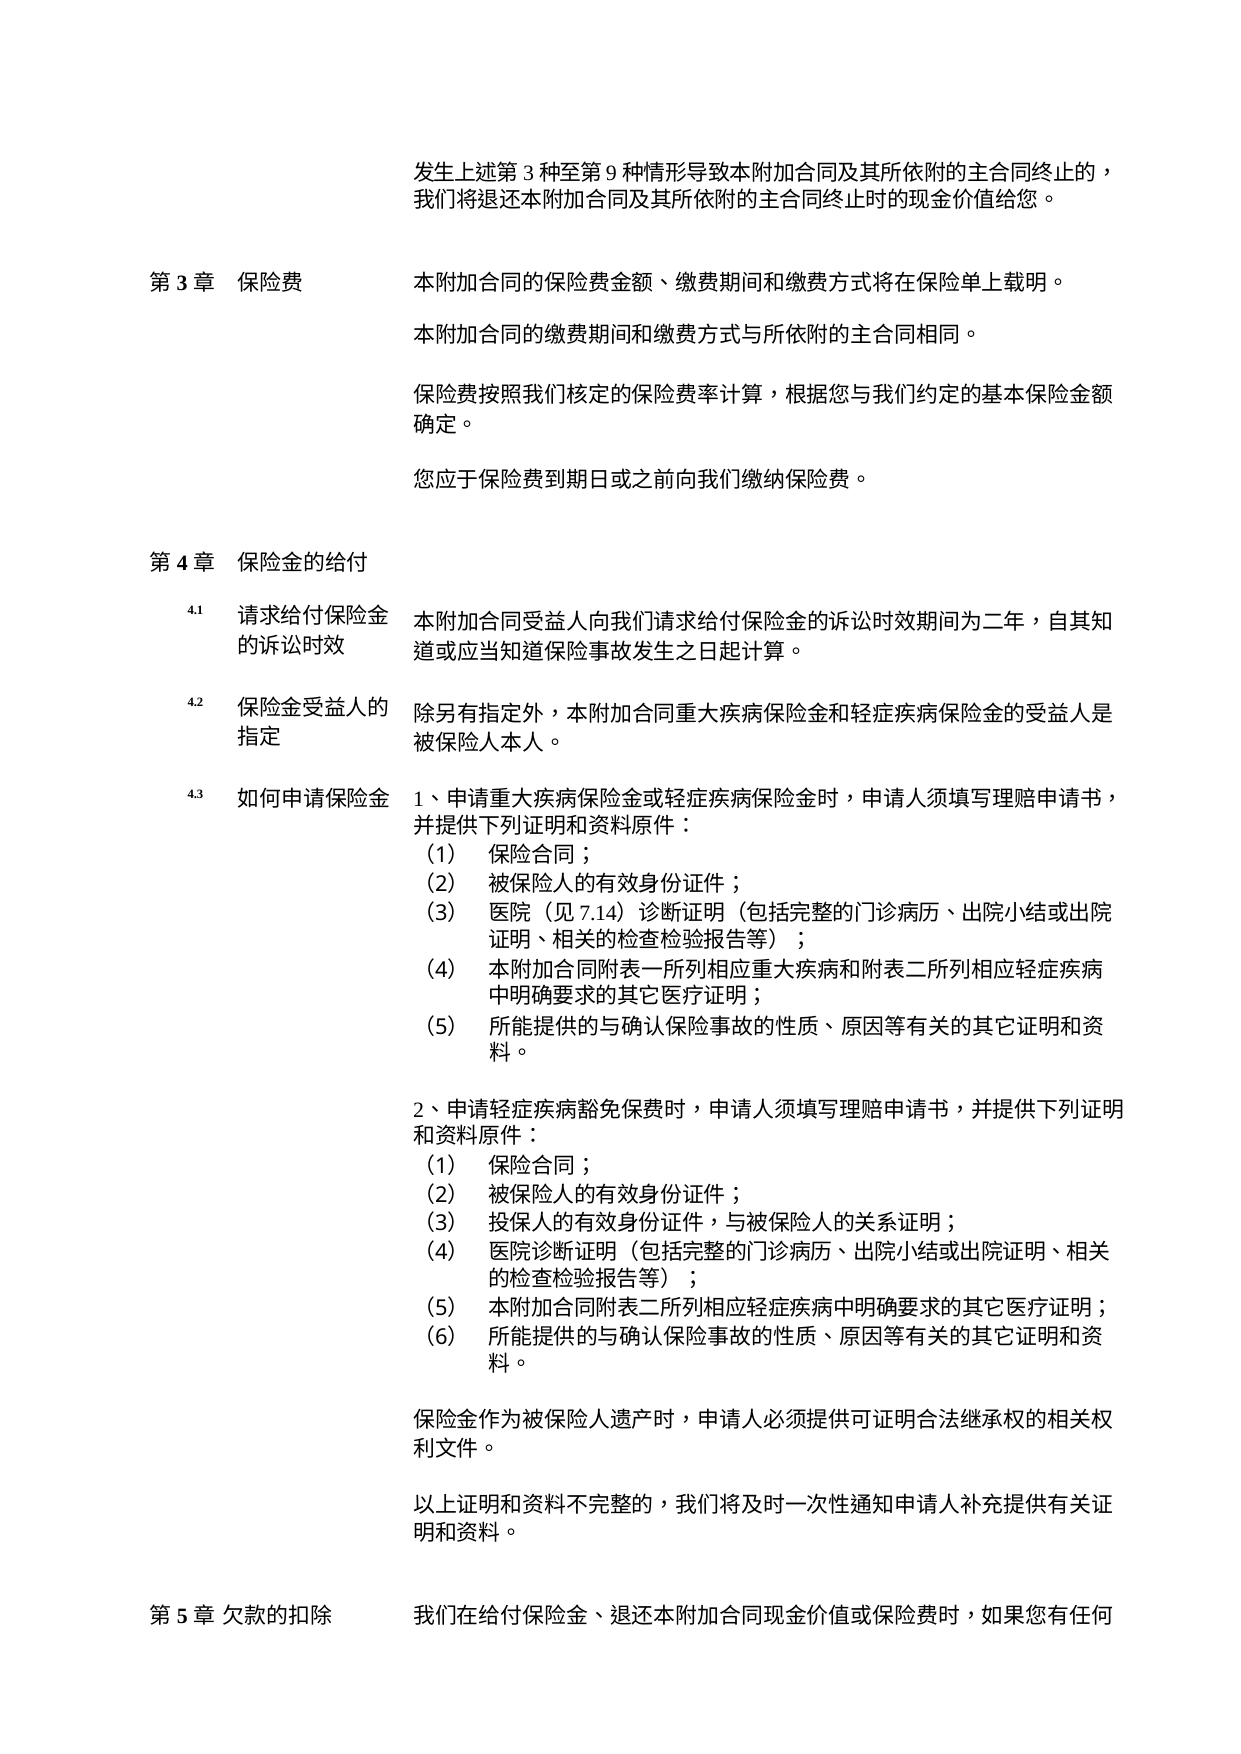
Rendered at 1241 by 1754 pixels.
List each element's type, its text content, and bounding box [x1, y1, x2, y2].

text 发生上述第 3 种至第 9 种情形导致本附加合同及其所依附的主合同终止的， 我们将退还本附加合同及其所依附的主合同终止时的现金价值给您。 [413, 159, 1133, 214]
list 被保险人的有效身份证件； [413, 1179, 1144, 1208]
list 如何申请保险金 1、申请重大疾病保险金或轻症疾病保险金时，申请人须填写理赔申请书， 并提供下列证明和资料原件： [187, 785, 1125, 839]
list 所能提供的与确认保险事故的性质、原因等有关的其它证明和资料。 [413, 1012, 1122, 1067]
list 被保险人的有效身份证件； [413, 869, 1144, 897]
list 保险合同； [413, 839, 1144, 869]
list 所能提供的与确认保险事故的性质、原因等有关的其它证明和资料。 [413, 1323, 1122, 1378]
text 您应于保险费到期日或之前向我们缴纳保险费。 [413, 464, 1144, 494]
list 保险金受益人的指定 [187, 692, 391, 750]
text 本附加合同受益人向我们请求给付保险金的诉讼时效期间为二年，自其知道或应当知道保险事故发生之日起计算。 [413, 606, 1122, 666]
list 投保人的有效身份证件，与被保险人的关系证明； [413, 1208, 1144, 1236]
list 本附加合同附表一所列相应重大疾病和附表二所列相应轻症疾病中明确要求的其它医疗证明； [413, 955, 1122, 1010]
list 医院诊断证明（包括完整的门诊病历、出院小结或出院证明、相关的检查检验报告等）； [413, 1237, 1122, 1292]
text 第 3 章 保险费 本附加合同的保险费金额、缴费期间和缴费方式将在保险单上载明。 本附加合同的缴费期间和缴费方式与所依附的主合同相同。 [149, 266, 1071, 348]
text 除另有指定外，本附加合同重大疾病保险金和轻症疾病保险金的受益人是被保险人本人。 [413, 698, 1122, 757]
text 保险费按照我们核定的保险费率计算，根据您与我们约定的基本保险金额确定。 [413, 379, 1122, 438]
list 医院（见 7.14）诊断证明（包括完整的门诊病历、出院小结或出院证明、相关的检查检验报告等）； [413, 898, 1122, 953]
text 第 4 章 保险金的给付 [149, 546, 1144, 576]
text 保险金作为被保险人遗产时，申请人必须提供可证明合法继承权的相关权利文件。 [413, 1404, 1122, 1462]
list 本附加合同附表二所列相应轻症疾病中明确要求的其它医疗证明； [413, 1292, 1144, 1322]
text 2、申请轻症疾病豁免保费时，申请人须填写理赔申请书，并提供下列证明和资料原件： [413, 1095, 1125, 1150]
text 第 5 章 欠款的扣除 我们在给付保险金、退还本附加合同现金价值或保险费时，如果您有任何 [149, 1599, 1144, 1629]
list 保险合同； [413, 1150, 1144, 1179]
list 请求给付保险金的诉讼时效 [187, 600, 391, 660]
text 以上证明和资料不完整的，我们将及时一次性通知申请人补充提供有关证明和资料。 [413, 1489, 1122, 1547]
